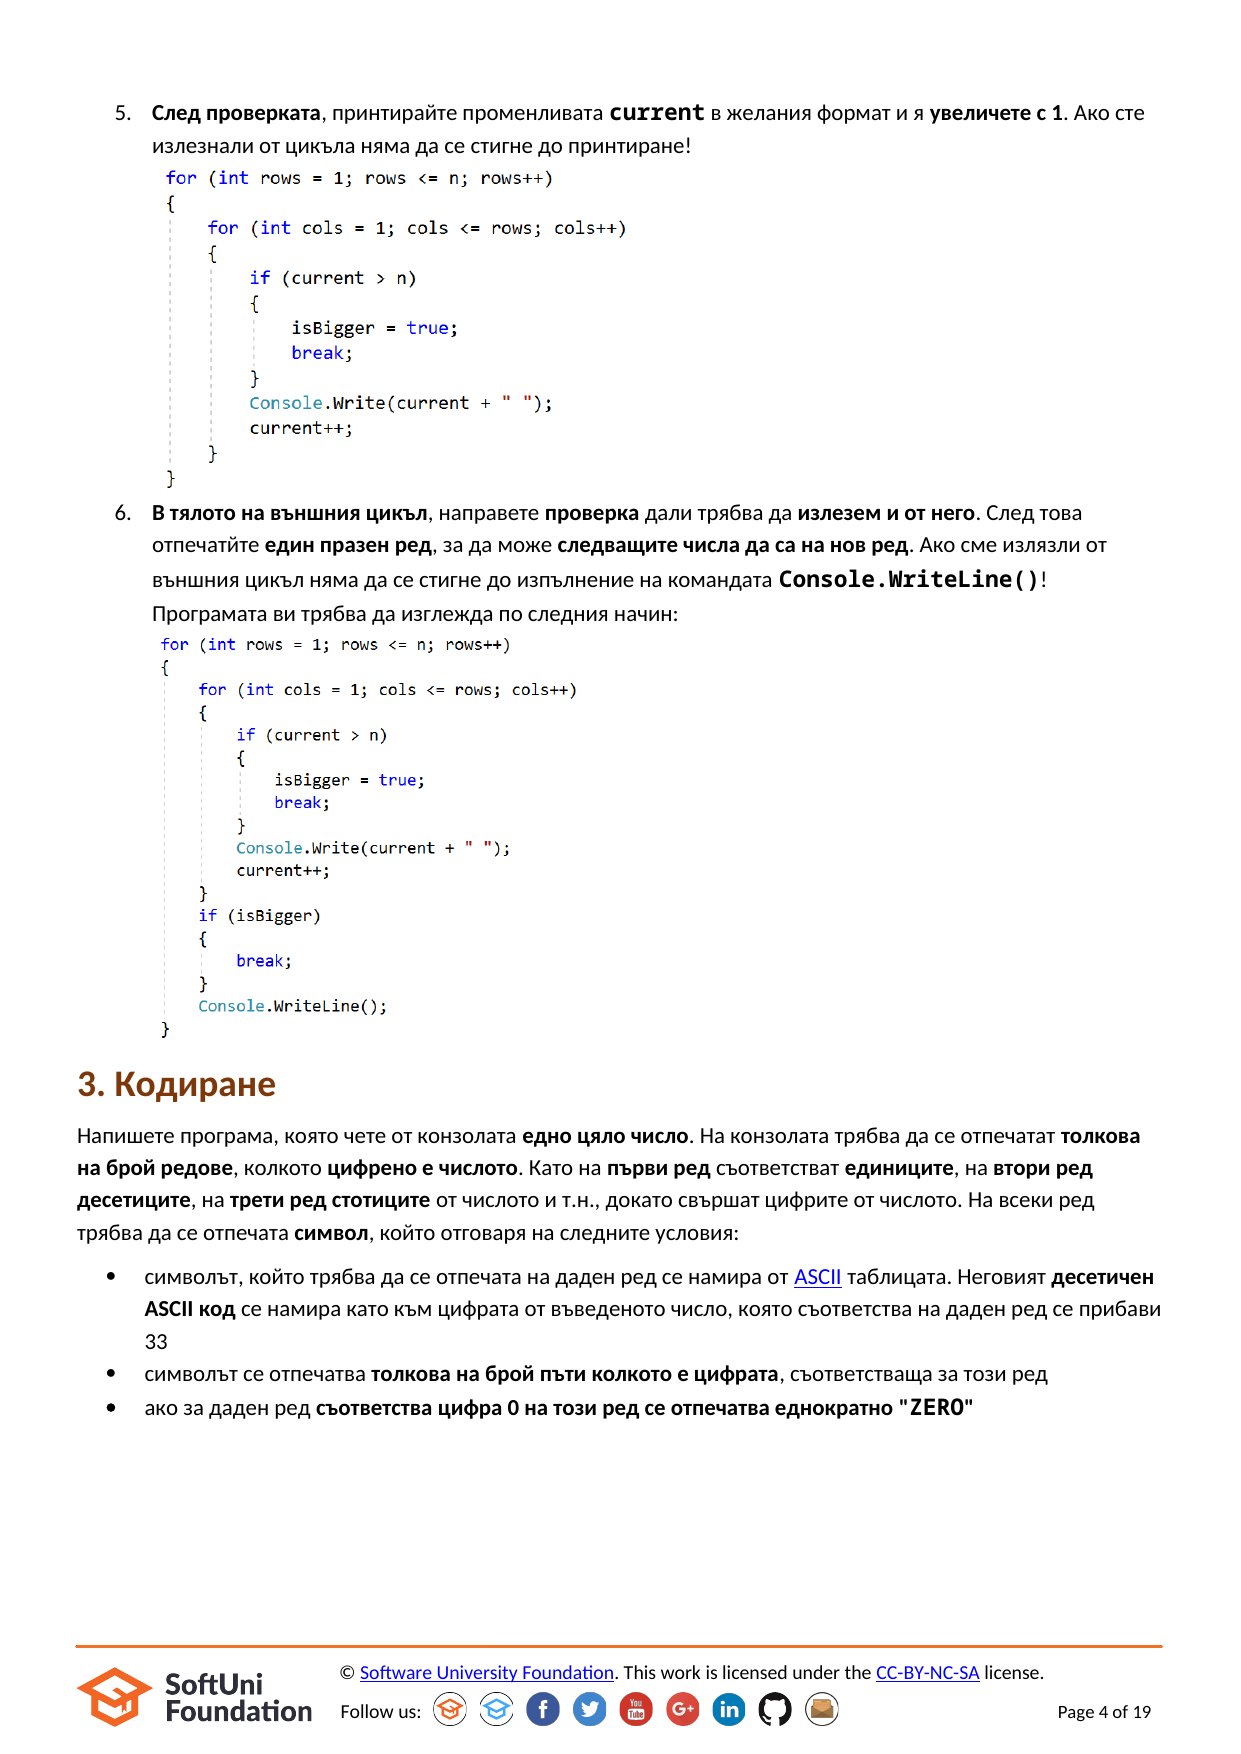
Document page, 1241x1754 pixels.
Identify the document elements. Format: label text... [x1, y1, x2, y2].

picture [712, 1693, 722, 1703]
picture [151, 163, 642, 495]
picture [712, 1716, 722, 1726]
picture [758, 1692, 792, 1726]
picture [480, 1692, 513, 1726]
picture [736, 1693, 746, 1703]
list символът се отпечатва толкова на брой пъти колкото е цифрата, съответстваща за този ред [107, 1359, 1163, 1387]
picture [526, 1692, 560, 1726]
picture [666, 1692, 700, 1726]
picture [151, 631, 581, 1044]
picture [433, 1692, 467, 1726]
subtitle Кодиране [77, 1060, 1163, 1106]
text Напишете програма, която чете от конзолата едно цяло число. На конзолата трябва да се отпечатат толкова на брой редове, колкото цифрено е числото. Като на първи ред съответстват единиците, на втори ред десетиците, на трети ред стотиците от числото и т.н., докато свършат цифрите от числото. На всеки ред трябва да се отпечата символ, който отговаря на следните условия: [77, 1121, 1163, 1246]
picture [573, 1692, 607, 1726]
picture [736, 1716, 746, 1726]
picture [727, 1707, 738, 1717]
list символът, който трябва да се отпечата на даден ред се намира от ASCII таблицата. Неговият десетичен ASCII код се намира като към цифрата от въведеното число, която съответства на даден ред се прибави 33 [107, 1262, 1163, 1355]
picture [76, 1667, 312, 1727]
list ако за даден ред съответства цифра 0 на този ред се отпечатва еднократно "ZERO" [107, 1391, 1163, 1422]
picture [805, 1692, 839, 1726]
picture [619, 1692, 653, 1726]
